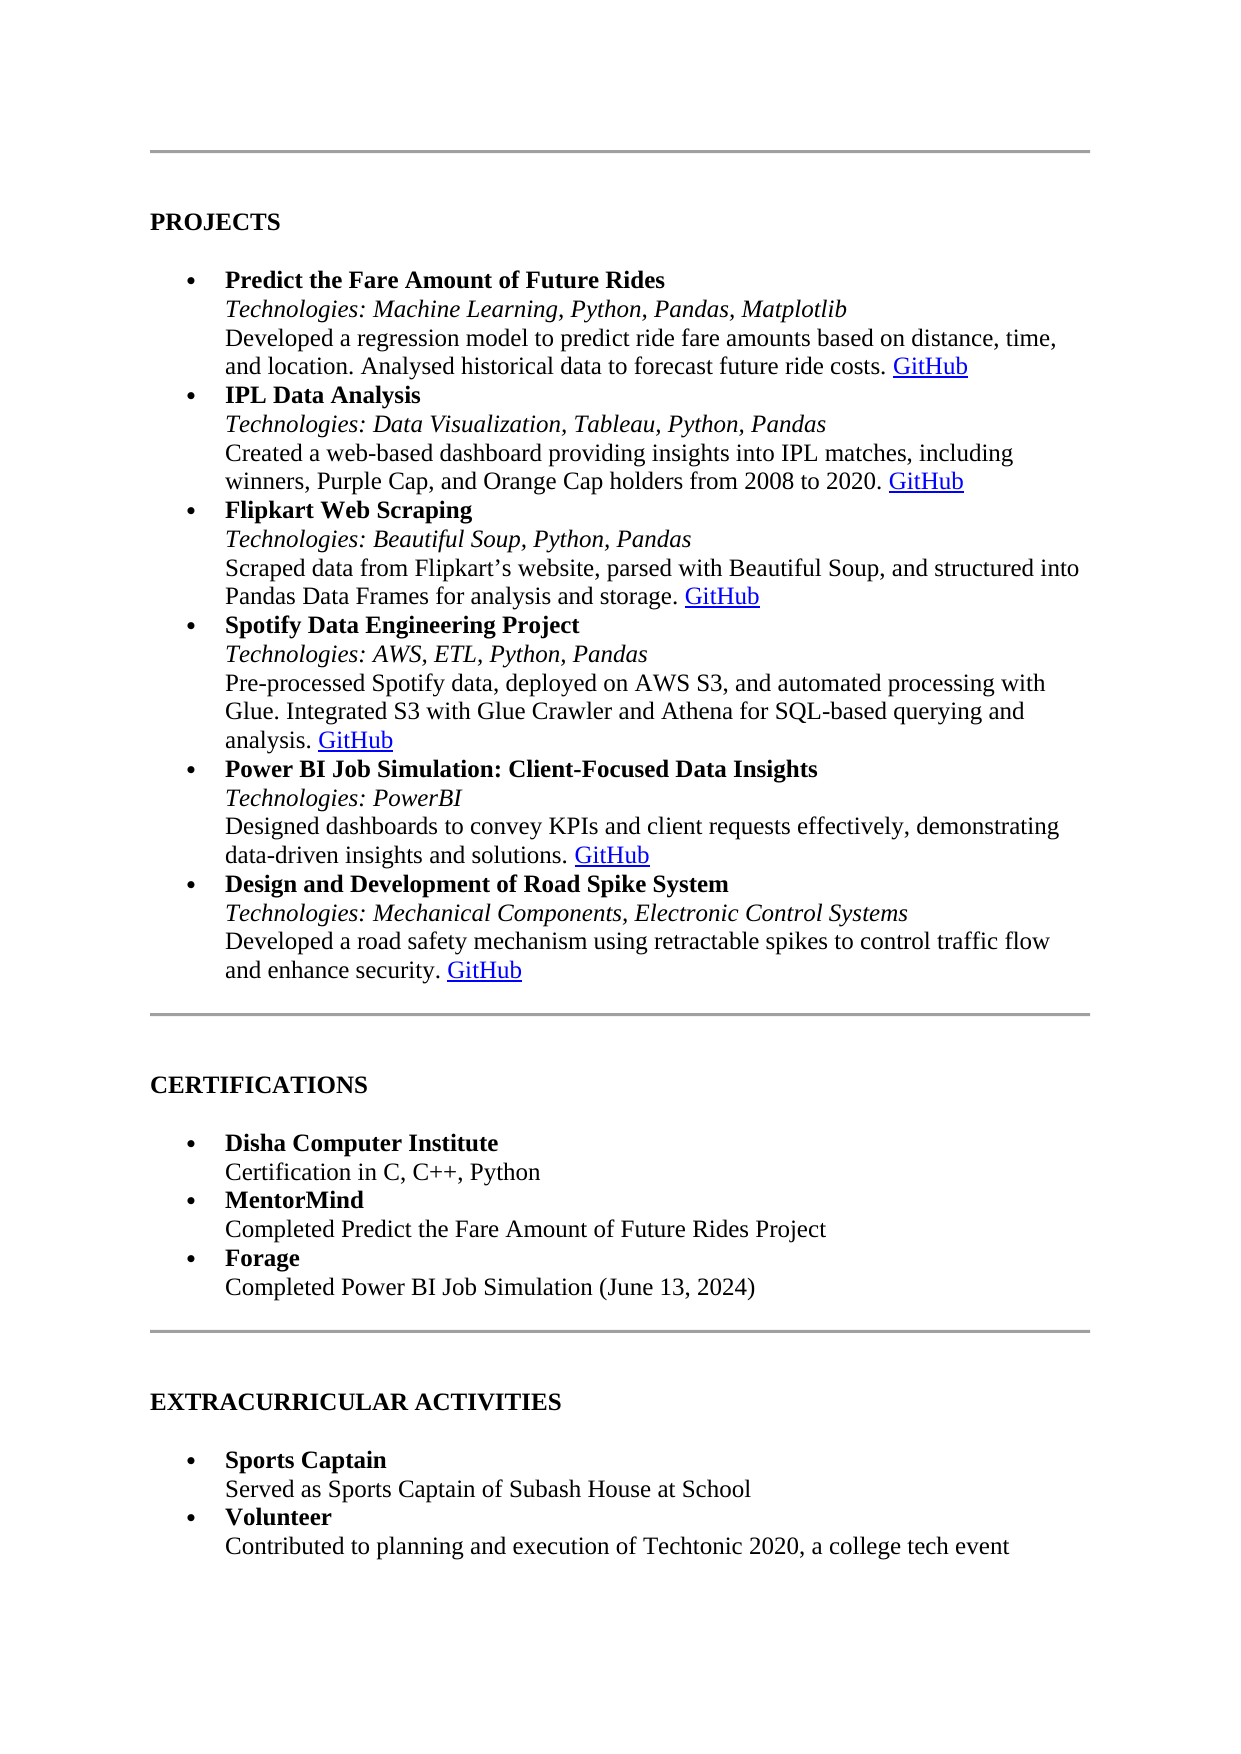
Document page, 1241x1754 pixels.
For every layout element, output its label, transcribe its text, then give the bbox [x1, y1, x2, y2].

list Volunteer Contributed to planning and execution of Techtonic 2020, a college tech event [187, 1502, 1090, 1560]
list Disha Computer Institute Certification in C, C++, Python [187, 1128, 1090, 1186]
list Predict the Fare Amount of Future Rides Technologies: Machine Learning, Python, Pandas, Matplotlib Developed a regression model to predict ride fare amounts based on distance, time, and location. Analysed historical data to forecast future ride costs. GitHub [187, 265, 1090, 380]
text PROJECTS [150, 207, 1090, 236]
text EXTRACURRICULAR ACTIVITIES [150, 1387, 1090, 1416]
list Sports Captain Served as Sports Captain of Subash House at School [187, 1445, 1090, 1502]
list IPL Data Analysis Technologies: Data Visualization, Tableau, Python, Pandas Created a web-based dashboard providing insights into IPL matches, including winners, Purple Cap, and Orange Cap holders from 2008 to 2020. GitHub [187, 380, 1090, 495]
list Forage Completed Power BI Job Simulation (June 13, 2024) [187, 1243, 1090, 1301]
list Spotify Data Engineering Project Technologies: AWS, ETL, Python, Pandas Pre-processed Spotify data, deployed on AWS S3, and automated processing with Glue. Integrated S3 with Glue Crawler and Athena for SQL-based querying and analysis. GitHub [187, 610, 1090, 754]
text CERTIFICATIONS [150, 1070, 1090, 1099]
list MentorMind Completed Predict the Fare Amount of Future Rides Project [187, 1186, 1090, 1243]
list Power BI Job Simulation: Client-Focused Data Insights Technologies: PowerBI Designed dashboards to convey KPIs and client requests effectively, demonstrating data-driven insights and solutions. GitHub [187, 754, 1090, 869]
list Flipkart Web Scraping Technologies: Beautiful Soup, Python, Pandas Scraped data from Flipkart’s website, parsed with Beautiful Soup, and structured into Pandas Data Frames for analysis and storage. GitHub [187, 495, 1090, 610]
list Design and Development of Road Spike System Technologies: Mechanical Components, Electronic Control Systems Developed a road safety mechanism using retractable spikes to control traffic flow and enhance security. GitHub [187, 869, 1090, 984]
